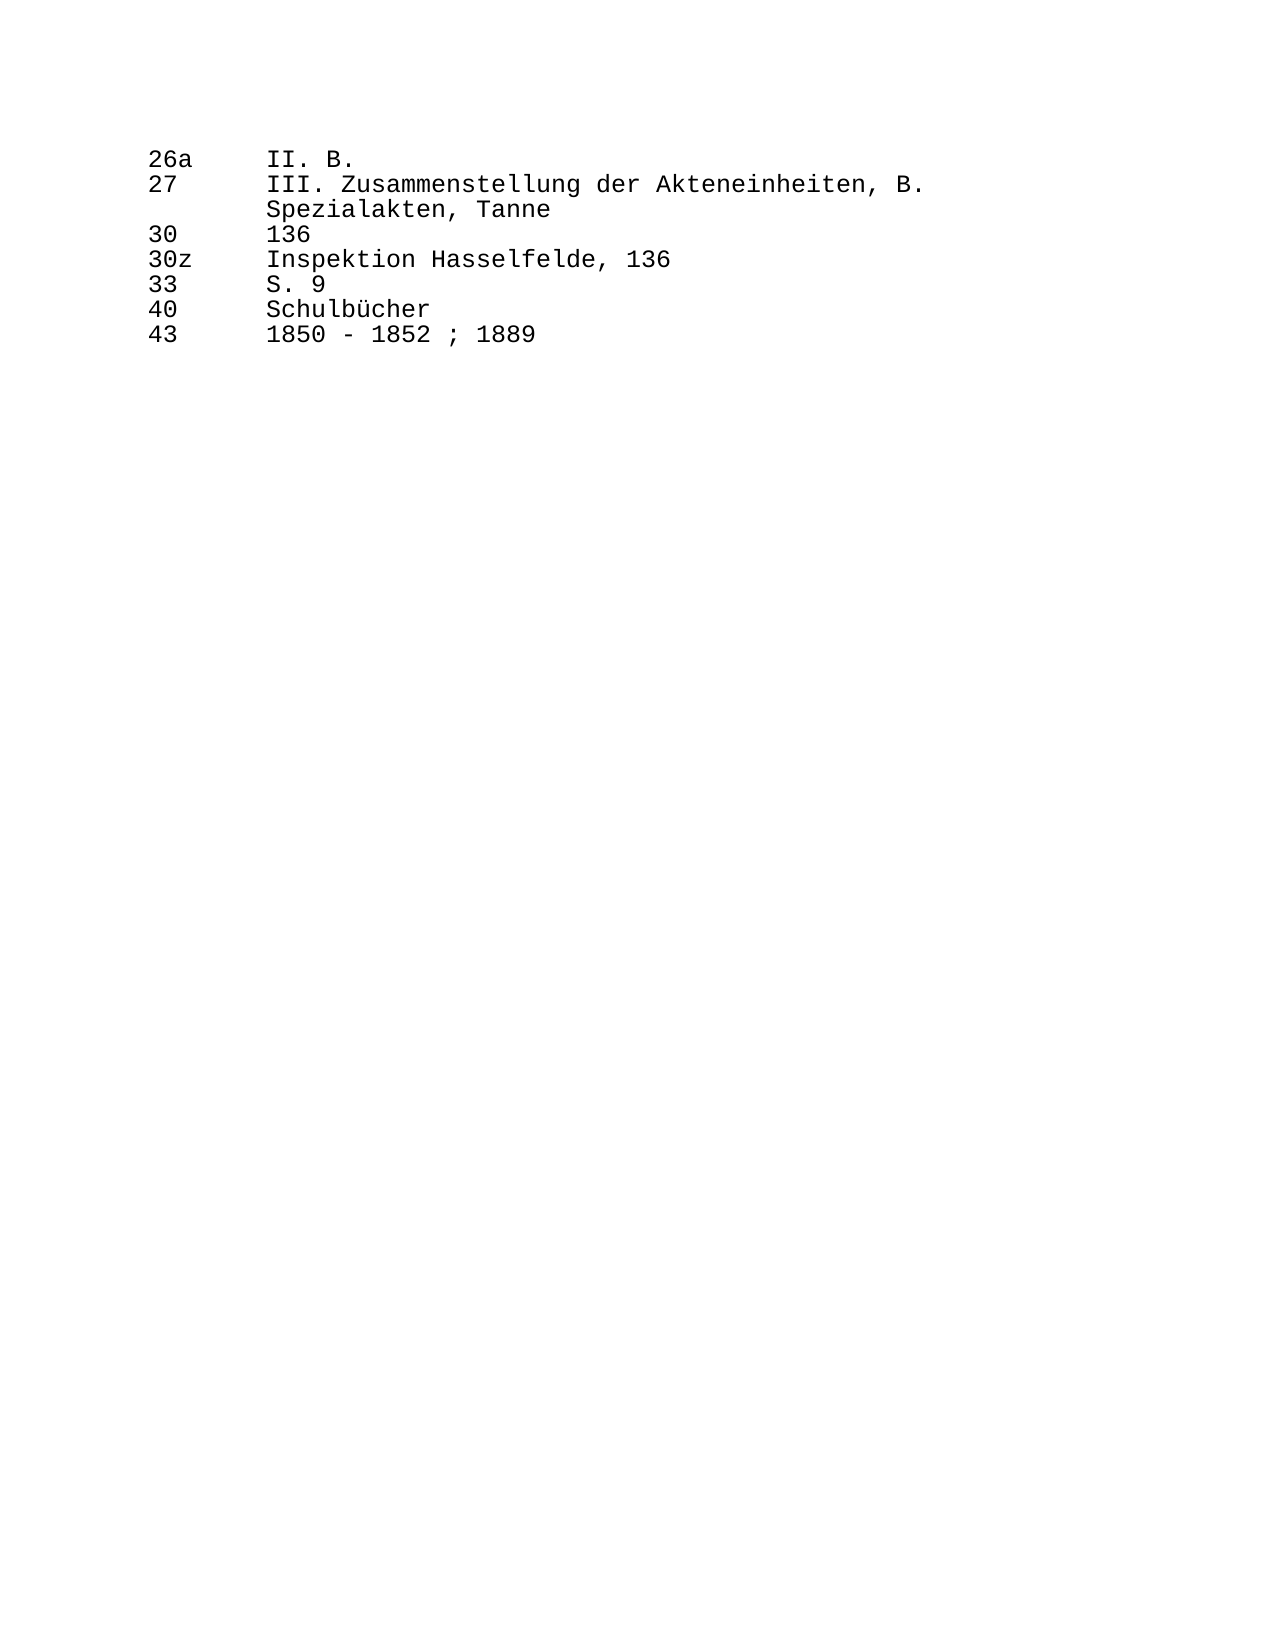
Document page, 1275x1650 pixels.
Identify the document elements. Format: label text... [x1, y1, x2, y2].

text 30z Inspektion Hasselfelde, 136 [148, 248, 1127, 273]
text 26a II. B. [148, 148, 1127, 173]
text 27 III. Zusammenstellung der Akteneinheiten, B. Spezialakten, Tanne [148, 173, 1127, 223]
text 33 S. 9 [148, 273, 1127, 298]
text 40 s[Schulbücher]s [148, 298, 1127, 323]
text 30 136 [148, 223, 1127, 248]
text 43 1850 - 1852 ; 1889 [148, 323, 1127, 348]
